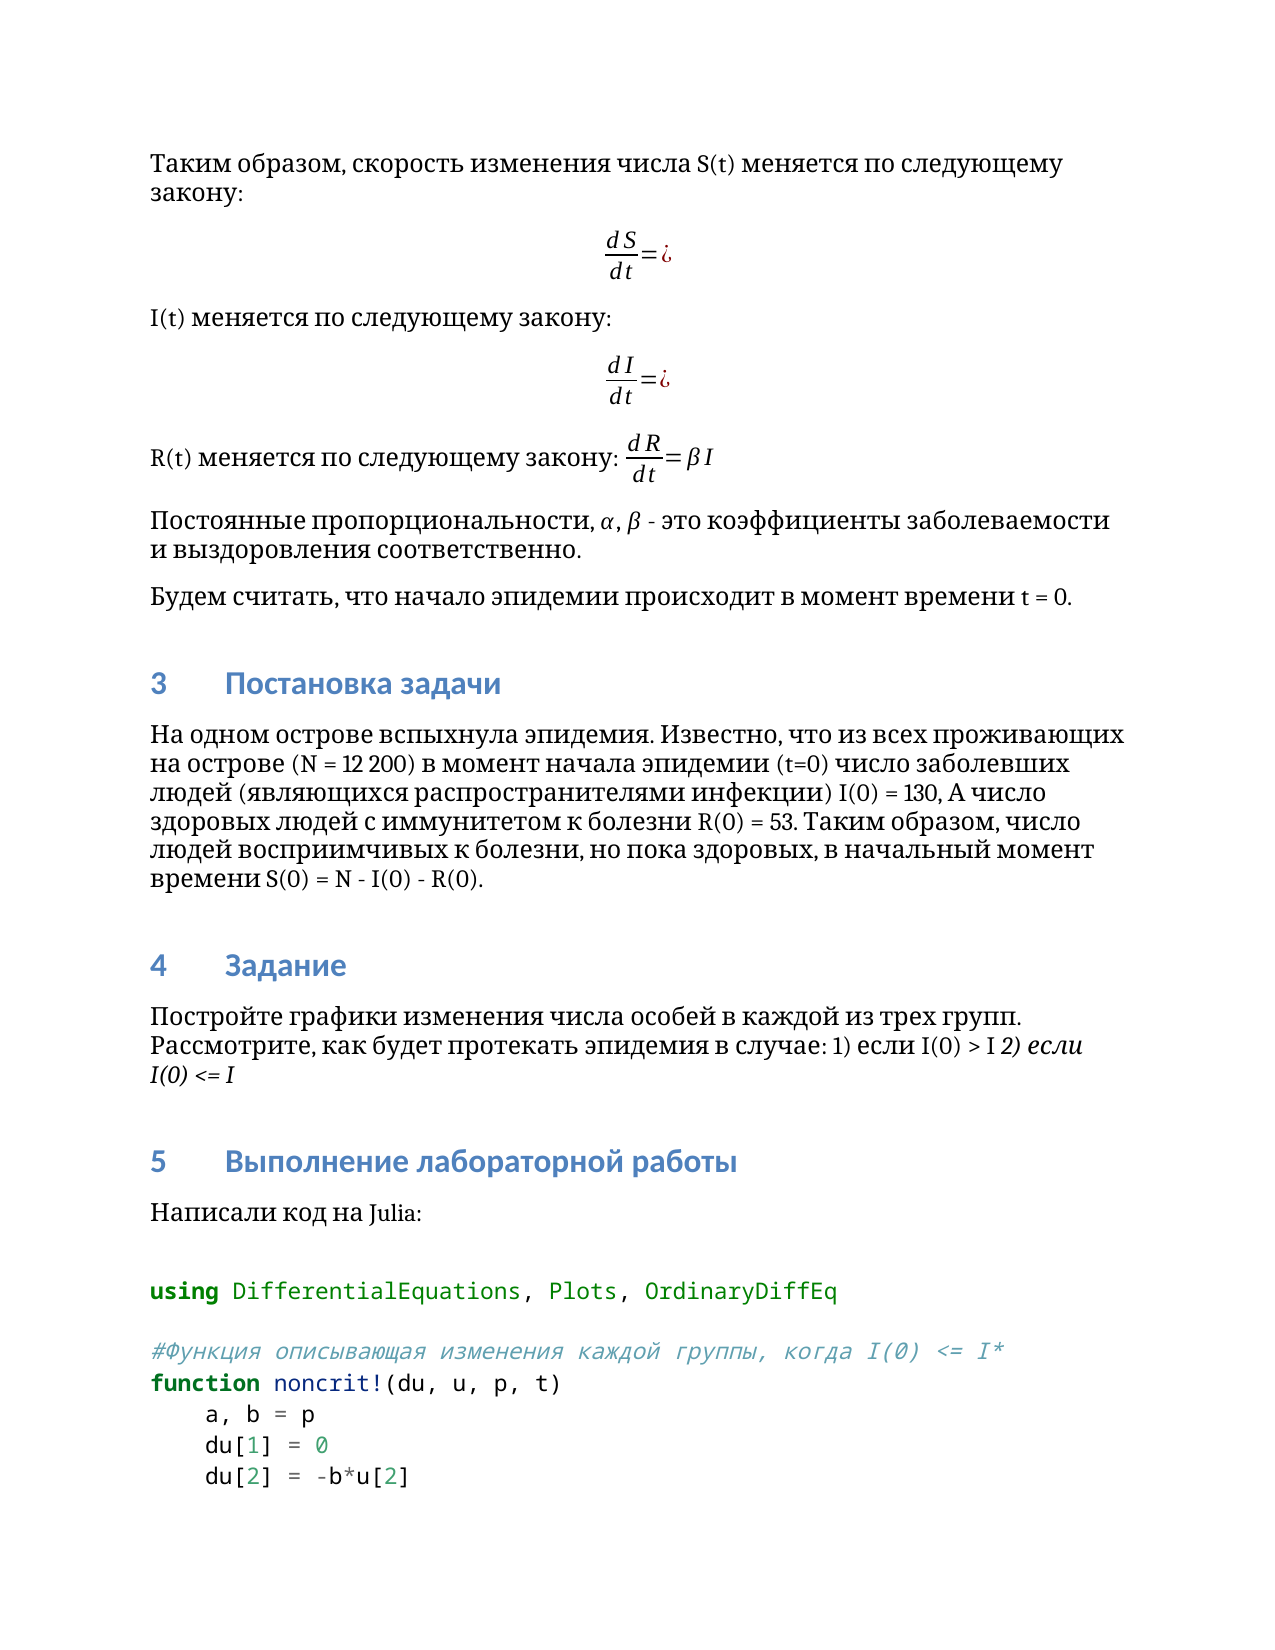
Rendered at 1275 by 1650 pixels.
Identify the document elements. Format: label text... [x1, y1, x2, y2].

subtitle 5 Выполнение лабораторной работы [150, 1139, 1125, 1180]
subtitle 3 Постановка задачи [150, 662, 1125, 703]
text Постройте графики изменения числа особей в каждой из трех групп. Рассмотрите, как будет протекать эпидемия в случае: 1) если I(0) > I 2) если I(0) <= I [150, 1003, 1125, 1089]
text R(t) меняется по следующему закону: [150, 429, 1125, 488]
text Постоянные пропорциональности, , - это коэффициенты заболеваемости и выздоровления соответственно. [150, 507, 1125, 564]
text На одном острове вспыхнула эпидемия. Известно, что из всех проживающих на острове (N = 12 200) в момент начала эпидемии (t=0) число заболевших людей (являющихся распространителями инфекции) I(0) = 130, А число здоровых людей с иммунитетом к болезни R(0) = 53. Таким образом, число людей восприимчивых к болезни, но пока здоровых, в начальный момент времени S(0) = N - I(0) - R(0). [150, 721, 1125, 894]
subtitle 4 Задание [150, 944, 1125, 984]
text Будем считать, что начало эпидемии происходит в момент времени t = 0. [150, 583, 1125, 612]
text I(t) меняется по следующему закону: [150, 304, 1125, 333]
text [150, 1247, 1125, 1492]
text Написали код на Julia: [150, 1199, 1125, 1228]
text Таким образом, скорость изменения числа S(t) меняется по следующему закону: [150, 150, 1125, 207]
